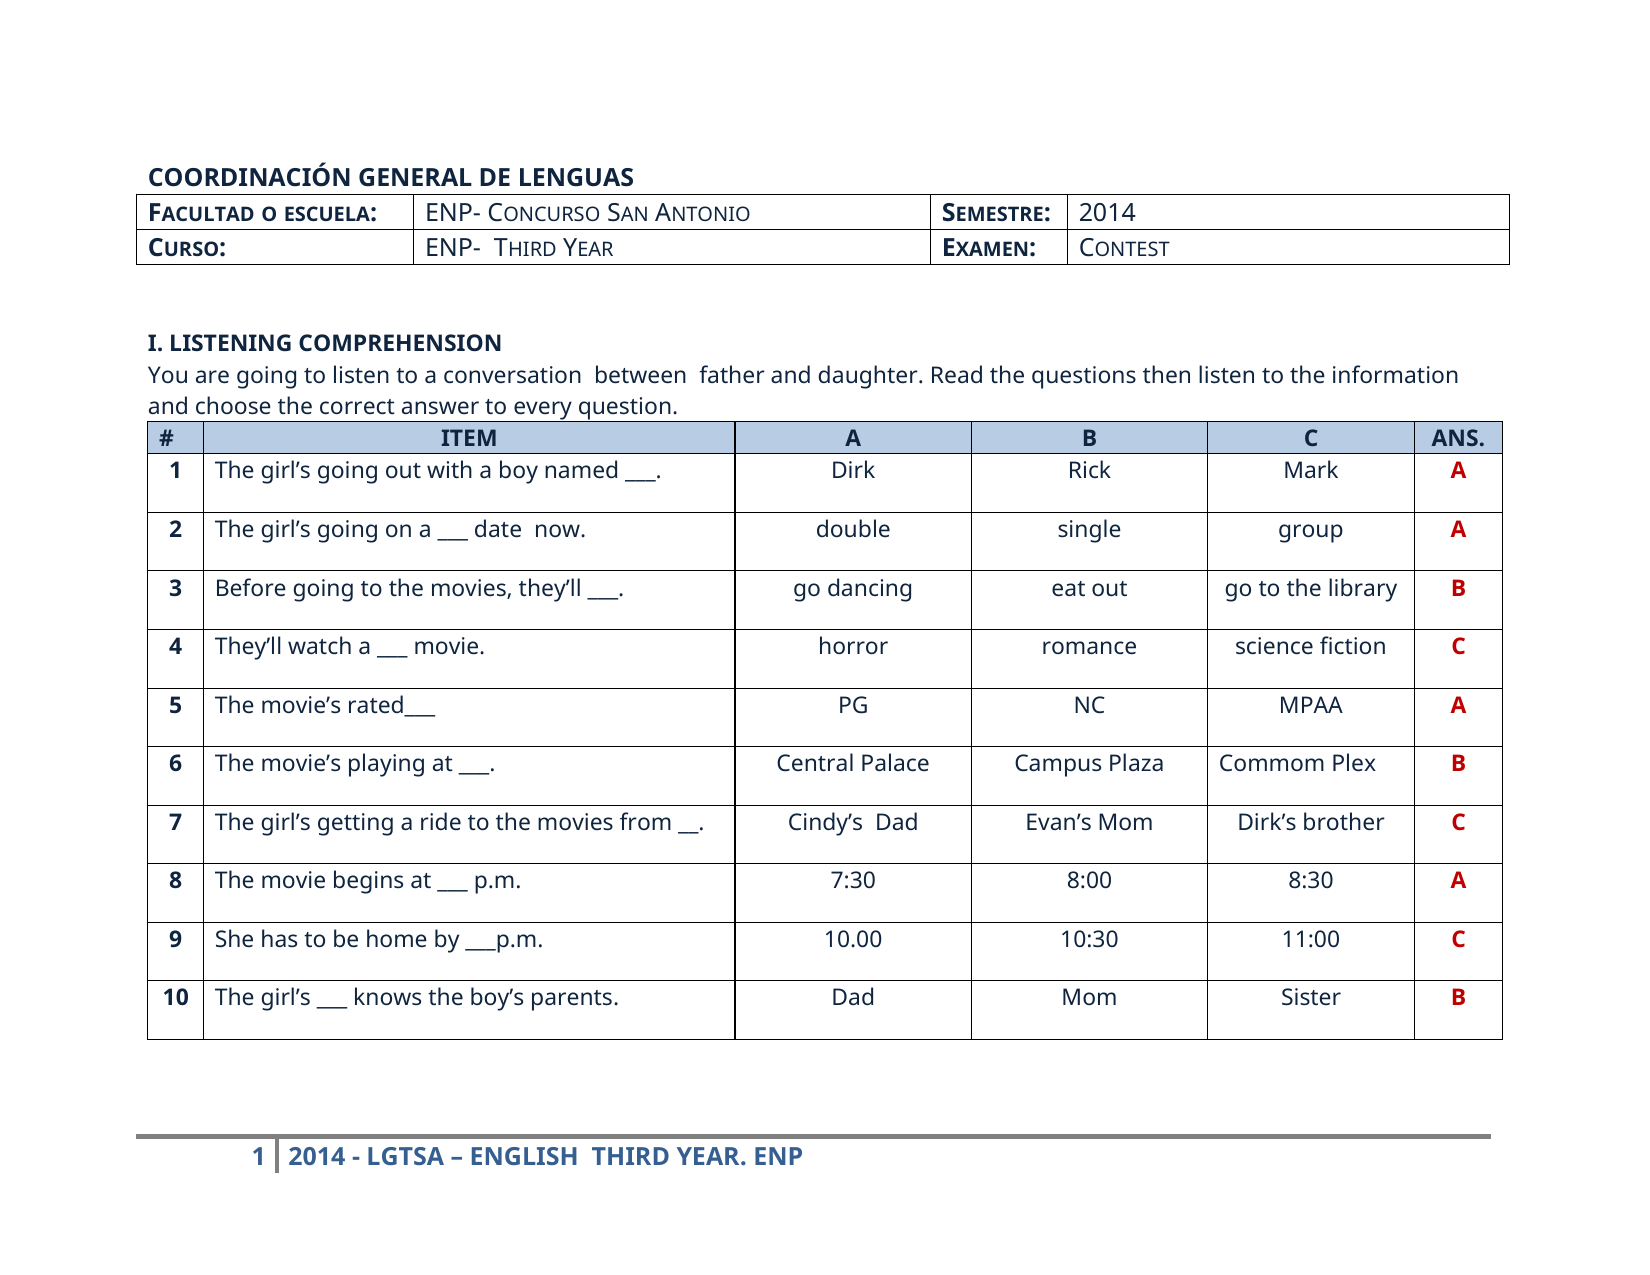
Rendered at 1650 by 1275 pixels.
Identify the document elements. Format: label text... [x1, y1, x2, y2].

table_cell Mom [972, 981, 1207, 1039]
table_cell single [972, 513, 1207, 570]
table_cell Central Palace [736, 747, 971, 804]
table_header B [972, 422, 1207, 453]
table_cell eat out [972, 571, 1207, 629]
table_cell Curso: [137, 230, 413, 264]
table_header ANS. [1415, 422, 1502, 453]
table_cell 2 [148, 513, 203, 570]
table_header ITEM [204, 422, 734, 453]
table_cell horror [736, 630, 971, 687]
table_cell Contest [1068, 230, 1509, 264]
table_cell The movie’s rated___ [204, 689, 734, 746]
table_cell 8 [148, 864, 203, 922]
table_cell B [1415, 571, 1502, 629]
table_cell 10.00 [736, 923, 971, 980]
table_cell Dirk [736, 454, 971, 512]
table_cell 8:30 [1208, 864, 1414, 922]
table_cell Dirk’s brother [1208, 806, 1414, 863]
table_cell 6 [148, 747, 203, 804]
table_cell The movie’s playing at ___. [204, 747, 734, 804]
table_header Semestre: [931, 195, 1067, 229]
table_cell C [1415, 806, 1502, 863]
table_header Facultad o escuela: [137, 195, 413, 229]
table_cell Cindy’s Dad [736, 806, 971, 863]
table_cell 10:30 [972, 923, 1207, 980]
table_header ENP- Concurso San Antonio [414, 195, 930, 229]
table_cell Dad [736, 981, 971, 1039]
table_cell science fiction [1208, 630, 1414, 687]
table_cell MPAA [1208, 689, 1414, 746]
table_cell Commom Plex [1208, 747, 1414, 804]
table_cell The girl’s ___ knows the boy’s parents. [204, 981, 734, 1039]
table_header 2014 [1068, 195, 1509, 229]
table_cell Campus Plaza [972, 747, 1207, 804]
table_cell 4 [148, 630, 203, 687]
table_cell The movie begins at ___ p.m. [204, 864, 734, 922]
table_cell B [1415, 981, 1502, 1039]
table_cell The girl’s getting a ride to the movies from __. [204, 806, 734, 863]
table_header # [148, 422, 203, 453]
table_cell group [1208, 513, 1414, 570]
table_cell 8:00 [972, 864, 1207, 922]
table_cell NC [972, 689, 1207, 746]
table_cell C [1415, 630, 1502, 687]
table_cell C [1415, 923, 1502, 980]
table_cell 9 [148, 923, 203, 980]
table_cell Mark [1208, 454, 1414, 512]
table_cell She has to be home by ___p.m. [204, 923, 734, 980]
table_cell 7 [148, 806, 203, 863]
table_cell Evan’s Mom [972, 806, 1207, 863]
table_cell 5 [148, 689, 203, 746]
table_cell ENP- Third Year [414, 230, 930, 264]
table_cell A [1415, 513, 1502, 570]
table_cell They’ll watch a ___ movie. [204, 630, 734, 687]
table_cell Rick [972, 454, 1207, 512]
table_cell go to the library [1208, 571, 1414, 629]
table_cell Before going to the movies, they’ll ___. [204, 571, 734, 629]
text I. Listening comprehension [148, 327, 1502, 358]
table_cell Examen: [931, 230, 1067, 264]
table_cell The girl’s going on a ___ date now. [204, 513, 734, 570]
table_header A [736, 422, 971, 453]
text COORDINACIÓN GENERAL DE LENGUAS [148, 159, 1502, 193]
table_cell The girl’s going out with a boy named ___. [204, 454, 734, 512]
text You are going to listen to a conversation between father and daughter. Read the questions then listen to the information and choose the correct answer to every question. [148, 358, 1502, 421]
table_cell 11:00 [1208, 923, 1414, 980]
table_cell 3 [148, 571, 203, 629]
table_cell Sister [1208, 981, 1414, 1039]
table_cell go dancing [736, 571, 971, 629]
table_cell A [1415, 454, 1502, 512]
table_cell 1 [148, 454, 203, 512]
table_cell 10 [148, 981, 203, 1039]
table_cell PG [736, 689, 971, 746]
table_cell romance [972, 630, 1207, 687]
table_cell double [736, 513, 971, 570]
table_header C [1208, 422, 1414, 453]
table_cell A [1415, 689, 1502, 746]
table_cell 7:30 [736, 864, 971, 922]
table_cell A [1415, 864, 1502, 922]
table_cell B [1415, 747, 1502, 804]
